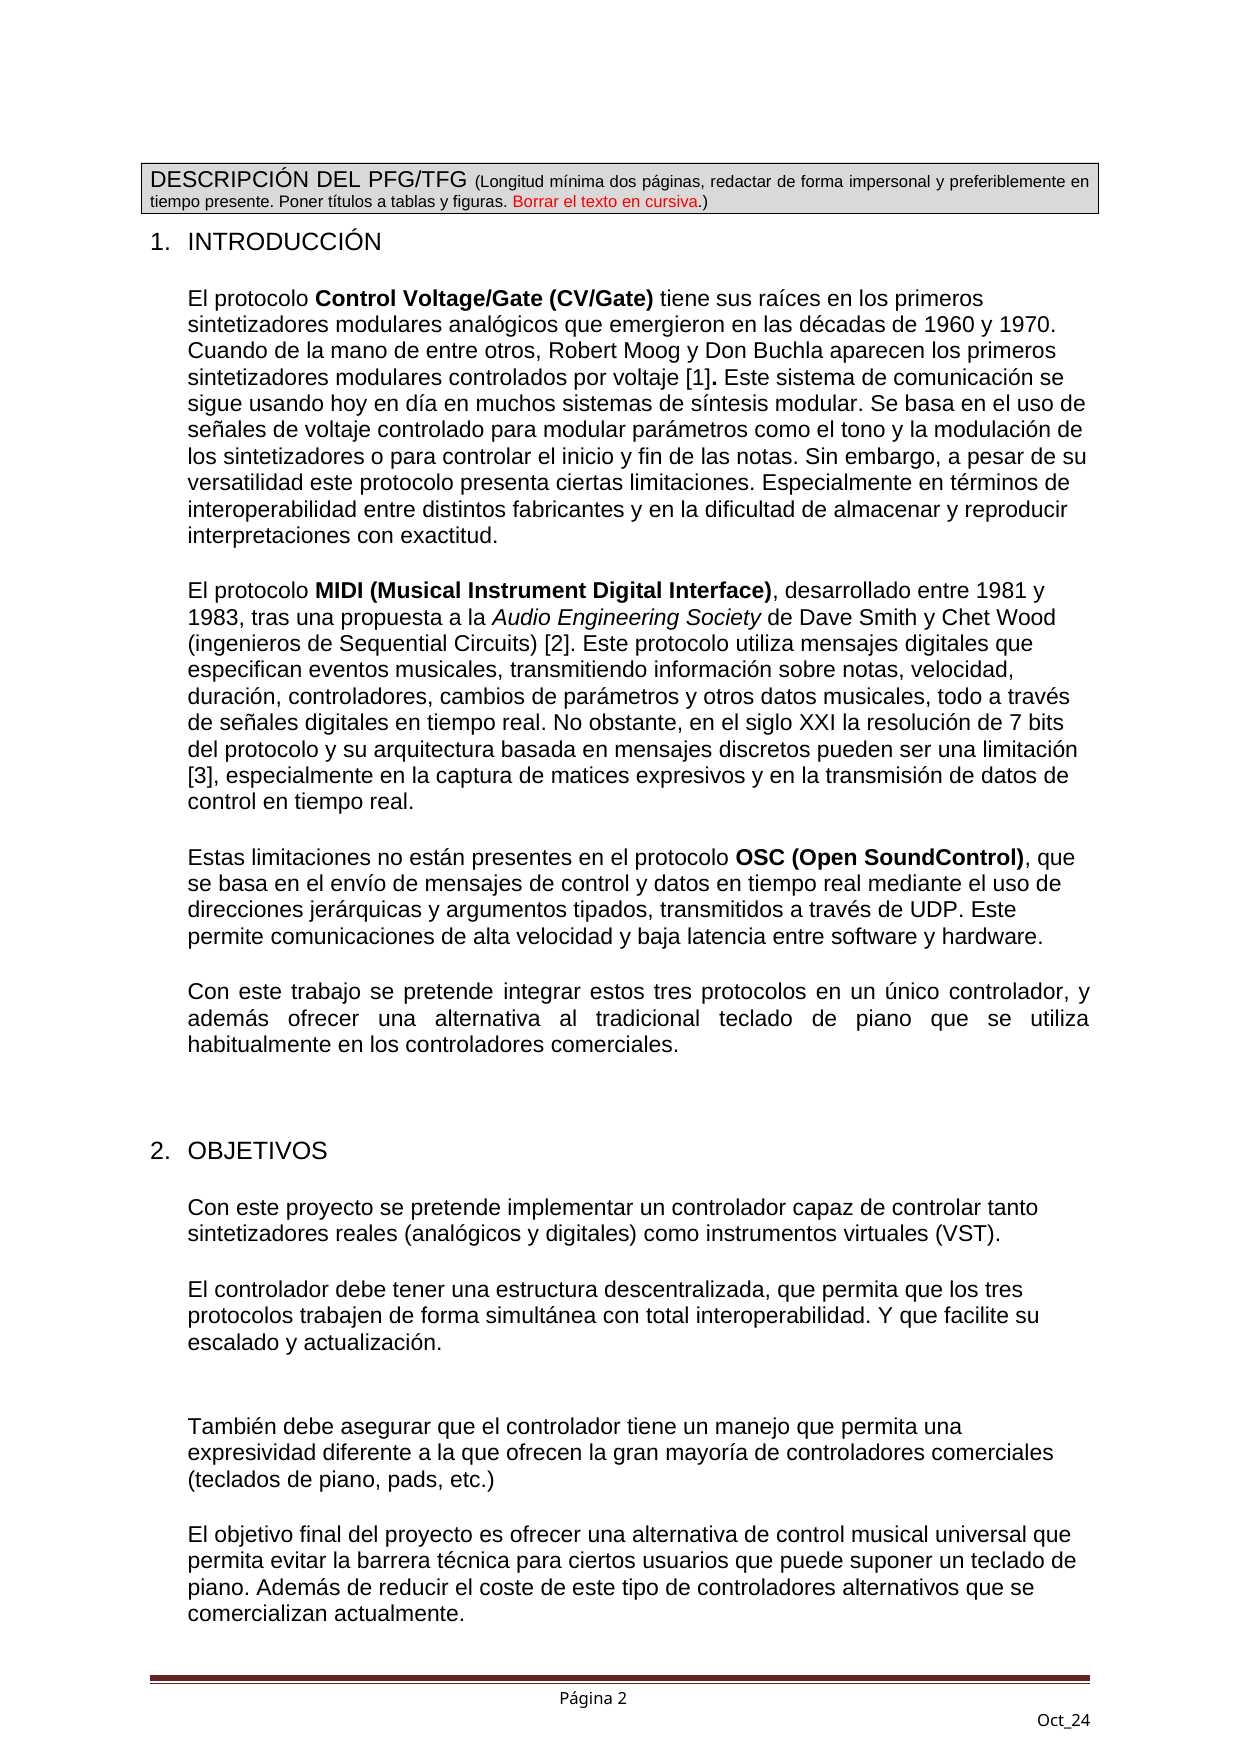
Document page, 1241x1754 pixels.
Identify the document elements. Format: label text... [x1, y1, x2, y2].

text El controlador debe tener una estructura descentralizada, que permita que los tres protocolos trabajen de forma simultánea con total interoperabilidad. Y que facilite su escalado y actualización. [187, 1276, 1090, 1384]
text También debe asegurar que el controlador tiene un manejo que permita una expresividad diferente a la que ofrecen la gran mayoría de controladores comerciales (teclados de piano, pads, etc.) [187, 1413, 1090, 1492]
text El protocolo Control Voltage/Gate (CV/Gate) tiene sus raíces en los primeros sintetizadores modulares analógicos que emergieron en las décadas de 1960 y 1970. Cuando de la mano de entre otros, Robert Moog y Don Buchla aparecen los primeros sintetizadores modulares controlados por voltaje [1]. Este sistema de comunicación se sigue usando hoy en día en muchos sistemas de síntesis modular. Se basa en el uso de señales de voltaje controlado para modular parámetros como el tono y la modulación de los sintetizadores o para controlar el inicio y fin de las notas. Sin embargo, a pesar de su versatilidad este protocolo presenta ciertas limitaciones. Especialmente en términos de interoperabilidad entre distintos fabricantes y en la dificultad de almacenar y reproducir interpretaciones con exactitud. [187, 285, 1090, 548]
list Con este trabajo se pretende integrar estos tres protocolos en un único controlador, y además ofrecer una alternativa al tradicional teclado de piano que se utiliza habitualmente en los controladores comerciales. [187, 978, 1090, 1057]
text El objetivo final del proyecto es ofrecer una alternativa de control musical universal que permita evitar la barrera técnica para ciertos usuarios que puede suponer un teclado de piano. Además de reducir el coste de este tipo de controladores alternativos que se comercializan actualmente. [187, 1521, 1090, 1627]
text El protocolo MIDI (Musical Instrument Digital Interface), desarrollado entre 1981 y 1983, tras una propuesta a la Audio Engineering Society de Dave Smith y Chet Wood (ingenieros de Sequential Circuits) [2]. Este protocolo utiliza mensajes digitales que especifican eventos musicales, transmitiendo información sobre notas, velocidad, duración, controladores, cambios de parámetros y otros datos musicales, todo a través de señales digitales en tiempo real. No obstante, en el siglo XXI la resolución de 7 bits del protocolo y su arquitectura basada en mensajes discretos pueden ser una limitación [3], especialmente en la captura de matices expresivos y en la transmisión de datos de control en tiempo real. [187, 577, 1090, 814]
text Estas limitaciones no están presentes en el protocolo OSC (Open SoundControl), que se basa en el envío de mensajes de control y datos en tiempo real mediante el uso de direcciones jerárquicas y argumentos tipados, transmitidos a través de UDP. Este permite comunicaciones de alta velocidad y baja latencia entre software y hardware. [187, 844, 1090, 949]
list OBJETIVOS [150, 1136, 1090, 1165]
list INTRODUCCIÓN [150, 227, 1090, 256]
text Con este proyecto se pretende implementar un controlador capaz de controlar tanto sintetizadores reales (analógicos y digitales) como instrumentos virtuales (VST). [187, 1194, 1090, 1247]
text DESCRIPCIÓN DEL PFG/TFG (Longitud mínima dos páginas, redactar de forma impersonal y preferiblemente en tiempo presente. Poner títulos a tablas y figuras. Borrar el texto en cursiva.) [142, 164, 1098, 213]
